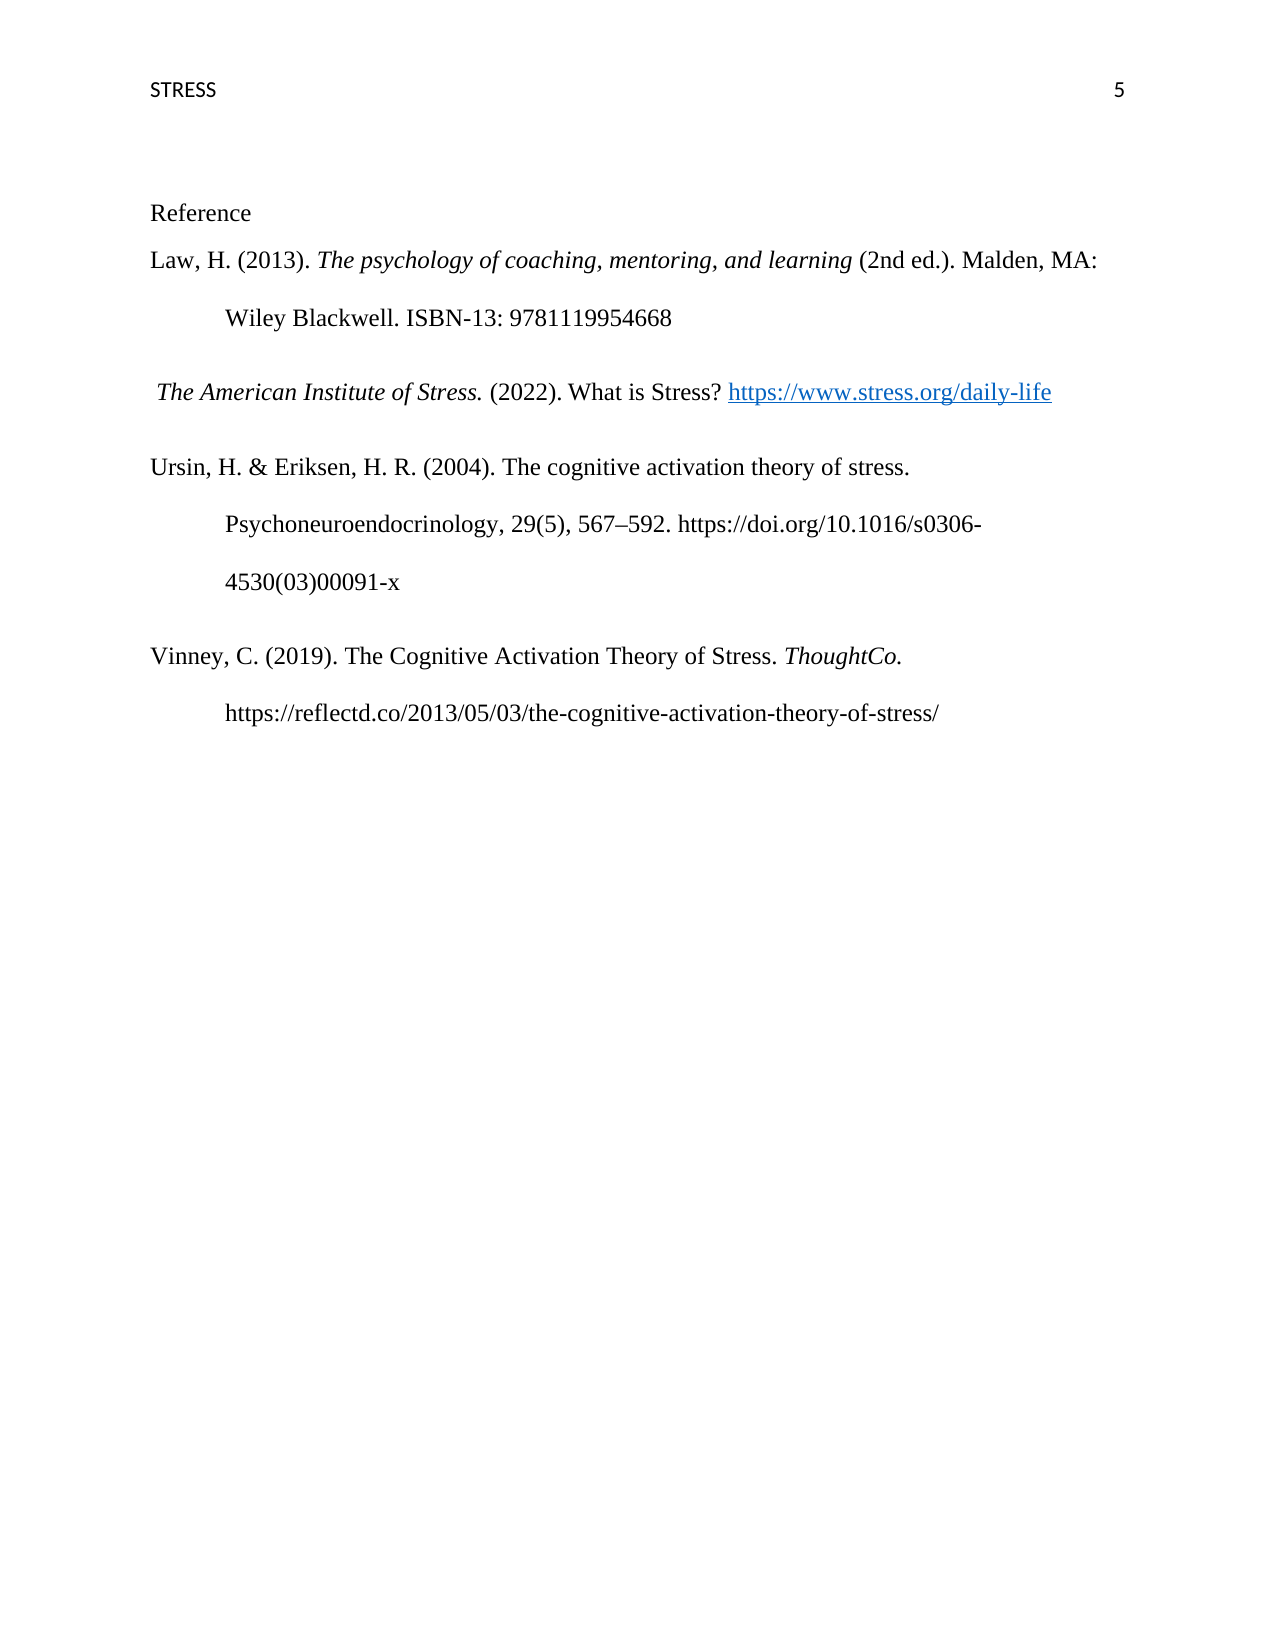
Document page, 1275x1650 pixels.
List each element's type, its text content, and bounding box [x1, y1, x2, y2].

text The American Institute of Stress. (2022). What is Stress? https://www.stress.org/daily-life [150, 377, 1125, 406]
text Reference [150, 198, 1125, 226]
text Ursin, H. & Eriksen, H. R. (2004). The cognitive activation theory of stress. Psychoneuroendocrinology, 29(5), 567–592. https://doi.org/10.1016/s0306-4530(03)00091-x [150, 452, 1125, 595]
text Law, H. (2013). The psychology of coaching, mentoring, and learning (2nd ed.). Malden, MA: Wiley Blackwell. ISBN-13: 9781119954668 [150, 245, 1125, 332]
text Vinney, C. (2019). The Cognitive Activation Theory of Stress. ThoughtCo. https://reflectd.co/2013/05/03/the-cognitive-activation-theory-of-stress/ [150, 641, 1125, 727]
